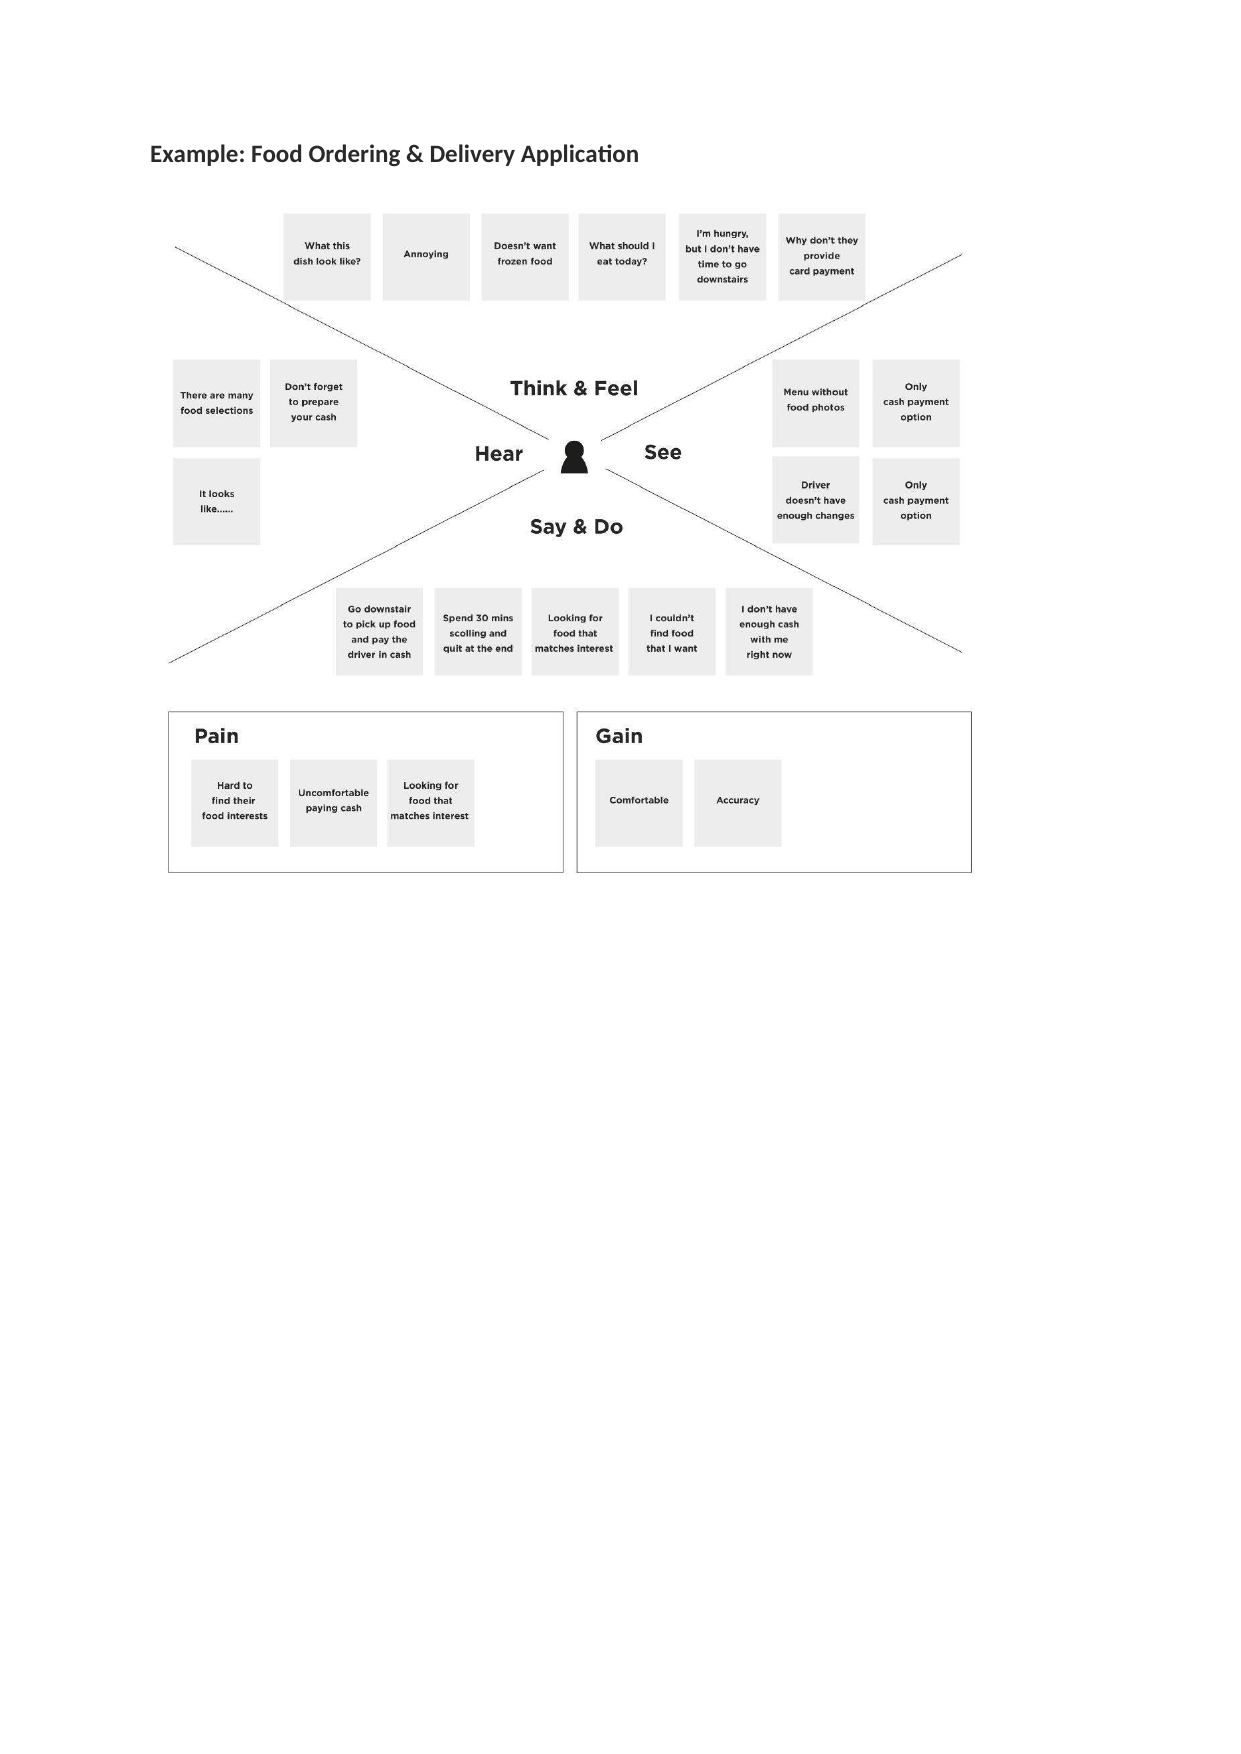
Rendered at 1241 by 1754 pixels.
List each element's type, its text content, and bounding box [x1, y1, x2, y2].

text Example: Food Ordering & Delivery Application [150, 138, 1090, 169]
picture [150, 187, 987, 905]
